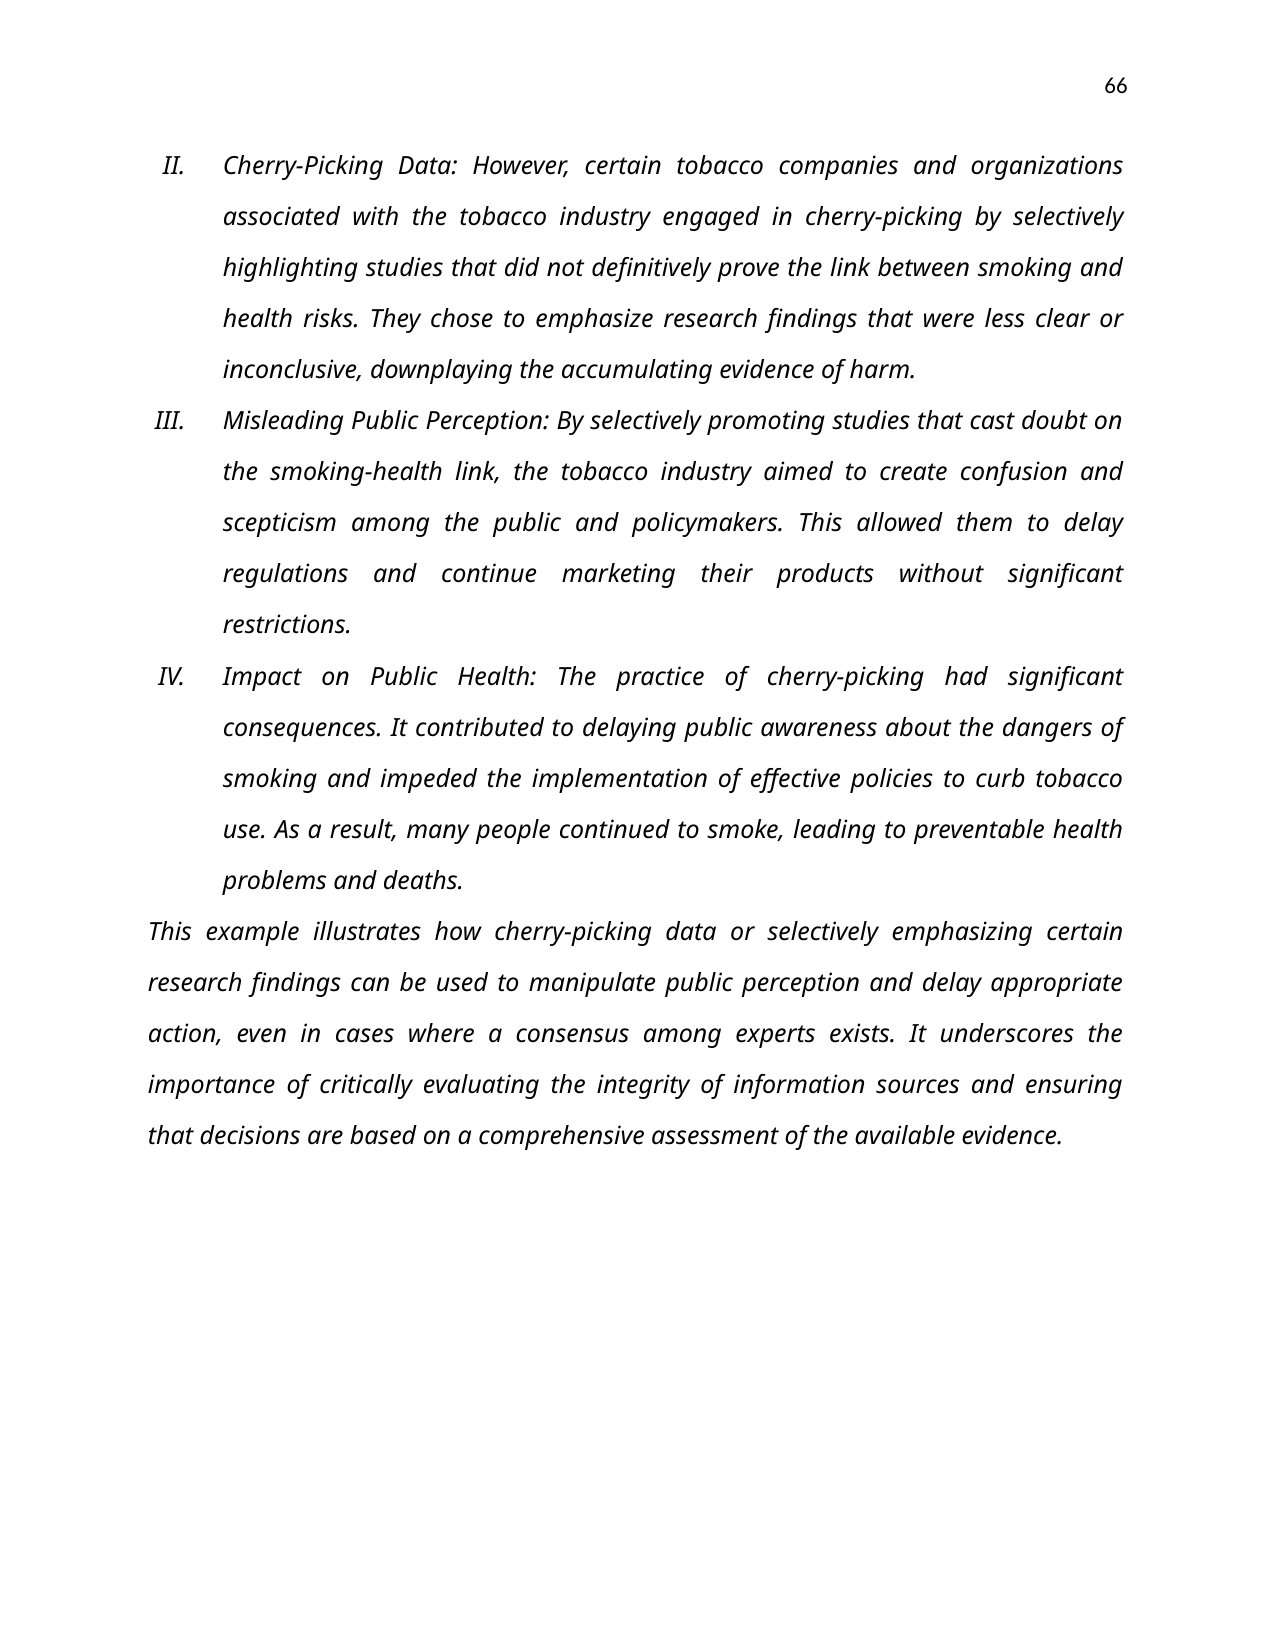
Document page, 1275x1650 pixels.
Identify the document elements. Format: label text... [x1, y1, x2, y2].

list Cherry-Picking Data: However, certain tobacco companies and organizations associated with the tobacco industry engaged in cherry-picking by selectively highlighting studies that did not definitively prove the link between smoking and health risks. They chose to emphasize research findings that were less clear or inconclusive, downplaying the accumulating evidence of harm. [185, 148, 1127, 386]
list Misleading Public Perception: By selectively promoting studies that cast doubt on the smoking-health link, the tobacco industry aimed to create confusion and scepticism among the public and policymakers. This allowed them to delay regulations and continue marketing their products without significant restrictions. [185, 403, 1127, 641]
text This example illustrates how cherry-picking data or selectively emphasizing certain research findings can be used to manipulate public perception and delay appropriate action, even in cases where a consensus among experts exists. It underscores the importance of critically evaluating the integrity of information sources and ensuring that decisions are based on a comprehensive assessment of the available evidence. [148, 913, 1127, 1152]
list Impact on Public Health: The practice of cherry-picking had significant consequences. It contributed to delaying public awareness about the dangers of smoking and impeded the implementation of effective policies to curb tobacco use. As a result, many people continued to smoke, leading to preventable health problems and deaths. [185, 658, 1127, 896]
